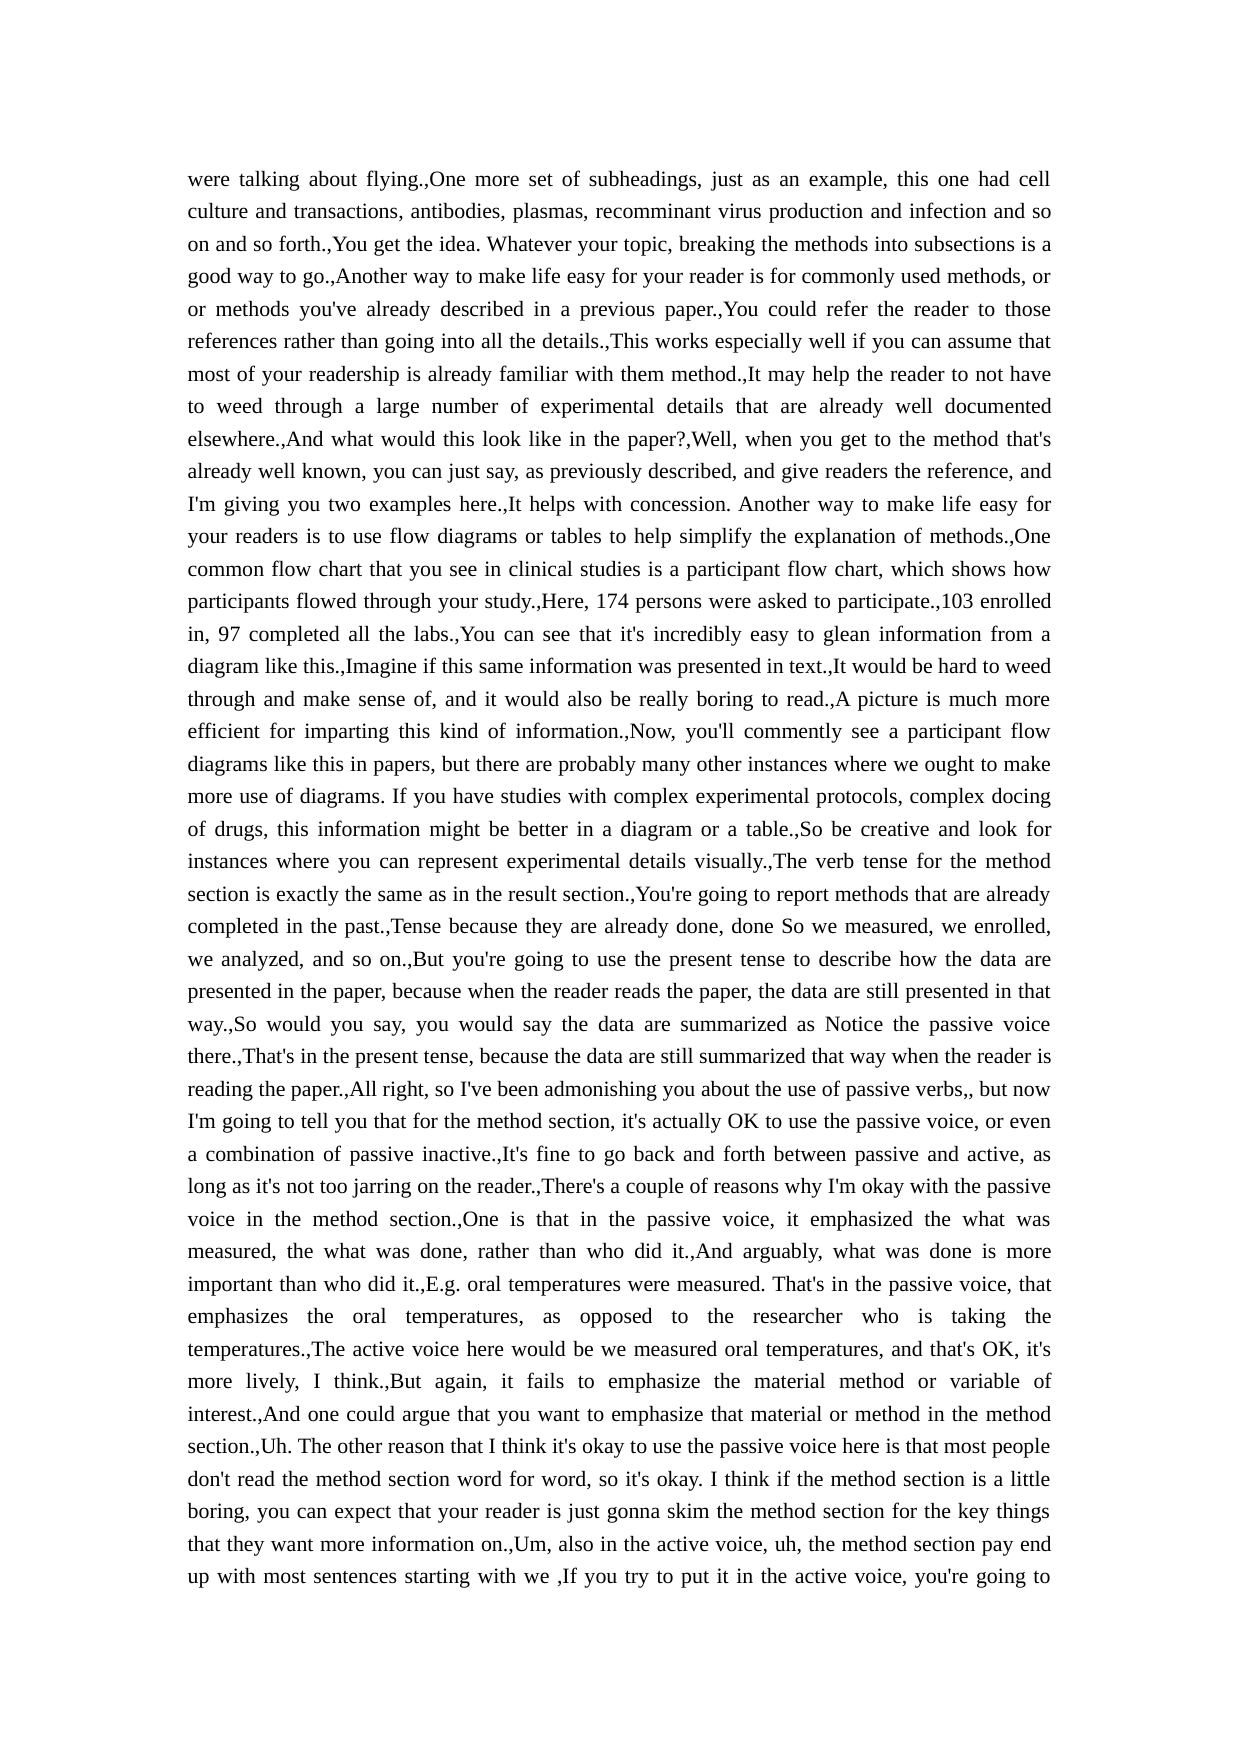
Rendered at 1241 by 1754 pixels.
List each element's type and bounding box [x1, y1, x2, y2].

text [187, 162, 1053, 1592]
